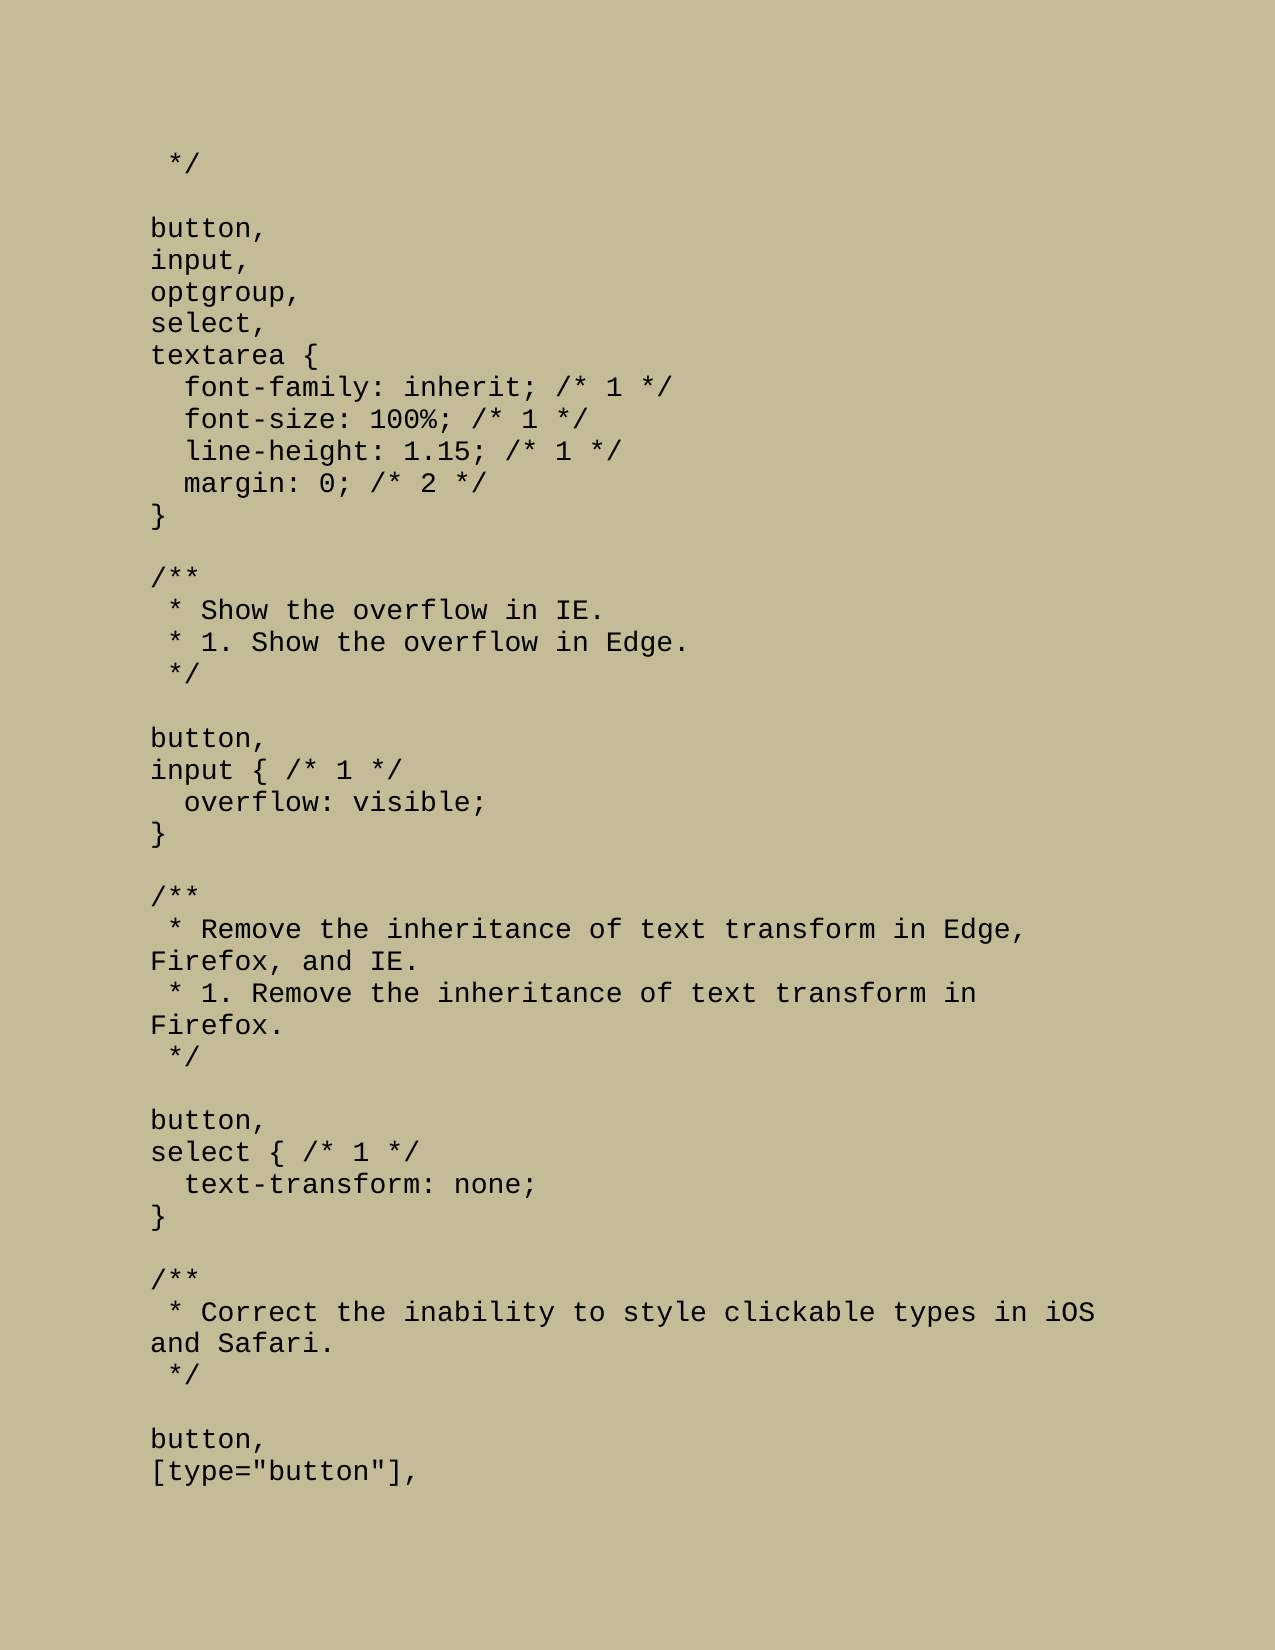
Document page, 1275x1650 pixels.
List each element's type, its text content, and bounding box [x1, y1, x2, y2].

text input, [150, 246, 1125, 277]
text /** [150, 1266, 1125, 1297]
text */ [150, 1042, 1125, 1074]
text textarea { [150, 341, 1125, 373]
text select, [150, 309, 1125, 341]
text [type="button"], [150, 1457, 1125, 1489]
text */ [150, 150, 1125, 182]
text */ [150, 660, 1125, 692]
text * 1. Show the overflow in Edge. [150, 628, 1125, 660]
text font-size: 100%; /* 1 */ [150, 405, 1125, 437]
text overflow: visible; [150, 787, 1125, 819]
text * 1. Remove the inheritance of text transform in Firefox. [150, 979, 1125, 1042]
text button, [150, 1425, 1125, 1457]
text button, [150, 724, 1125, 756]
text text-transform: none; [150, 1170, 1125, 1202]
text */ [150, 1361, 1125, 1393]
text margin: 0; /* 2 */ [150, 469, 1125, 501]
text line-height: 1.15; /* 1 */ [150, 437, 1125, 469]
text * Correct the inability to style clickable types in iOS and Safari. [150, 1297, 1125, 1361]
text optgroup, [150, 277, 1125, 309]
text font-family: inherit; /* 1 */ [150, 373, 1125, 405]
text input { /* 1 */ [150, 756, 1125, 787]
text } [150, 501, 1125, 532]
text * Show the overflow in IE. [150, 596, 1125, 628]
text button, [150, 1106, 1125, 1138]
text } [150, 819, 1125, 851]
text * Remove the inheritance of text transform in Edge, Firefox, and IE. [150, 915, 1125, 979]
text select { /* 1 */ [150, 1138, 1125, 1170]
text } [150, 1202, 1125, 1234]
text /** [150, 564, 1125, 596]
text button, [150, 214, 1125, 246]
text /** [150, 883, 1125, 915]
